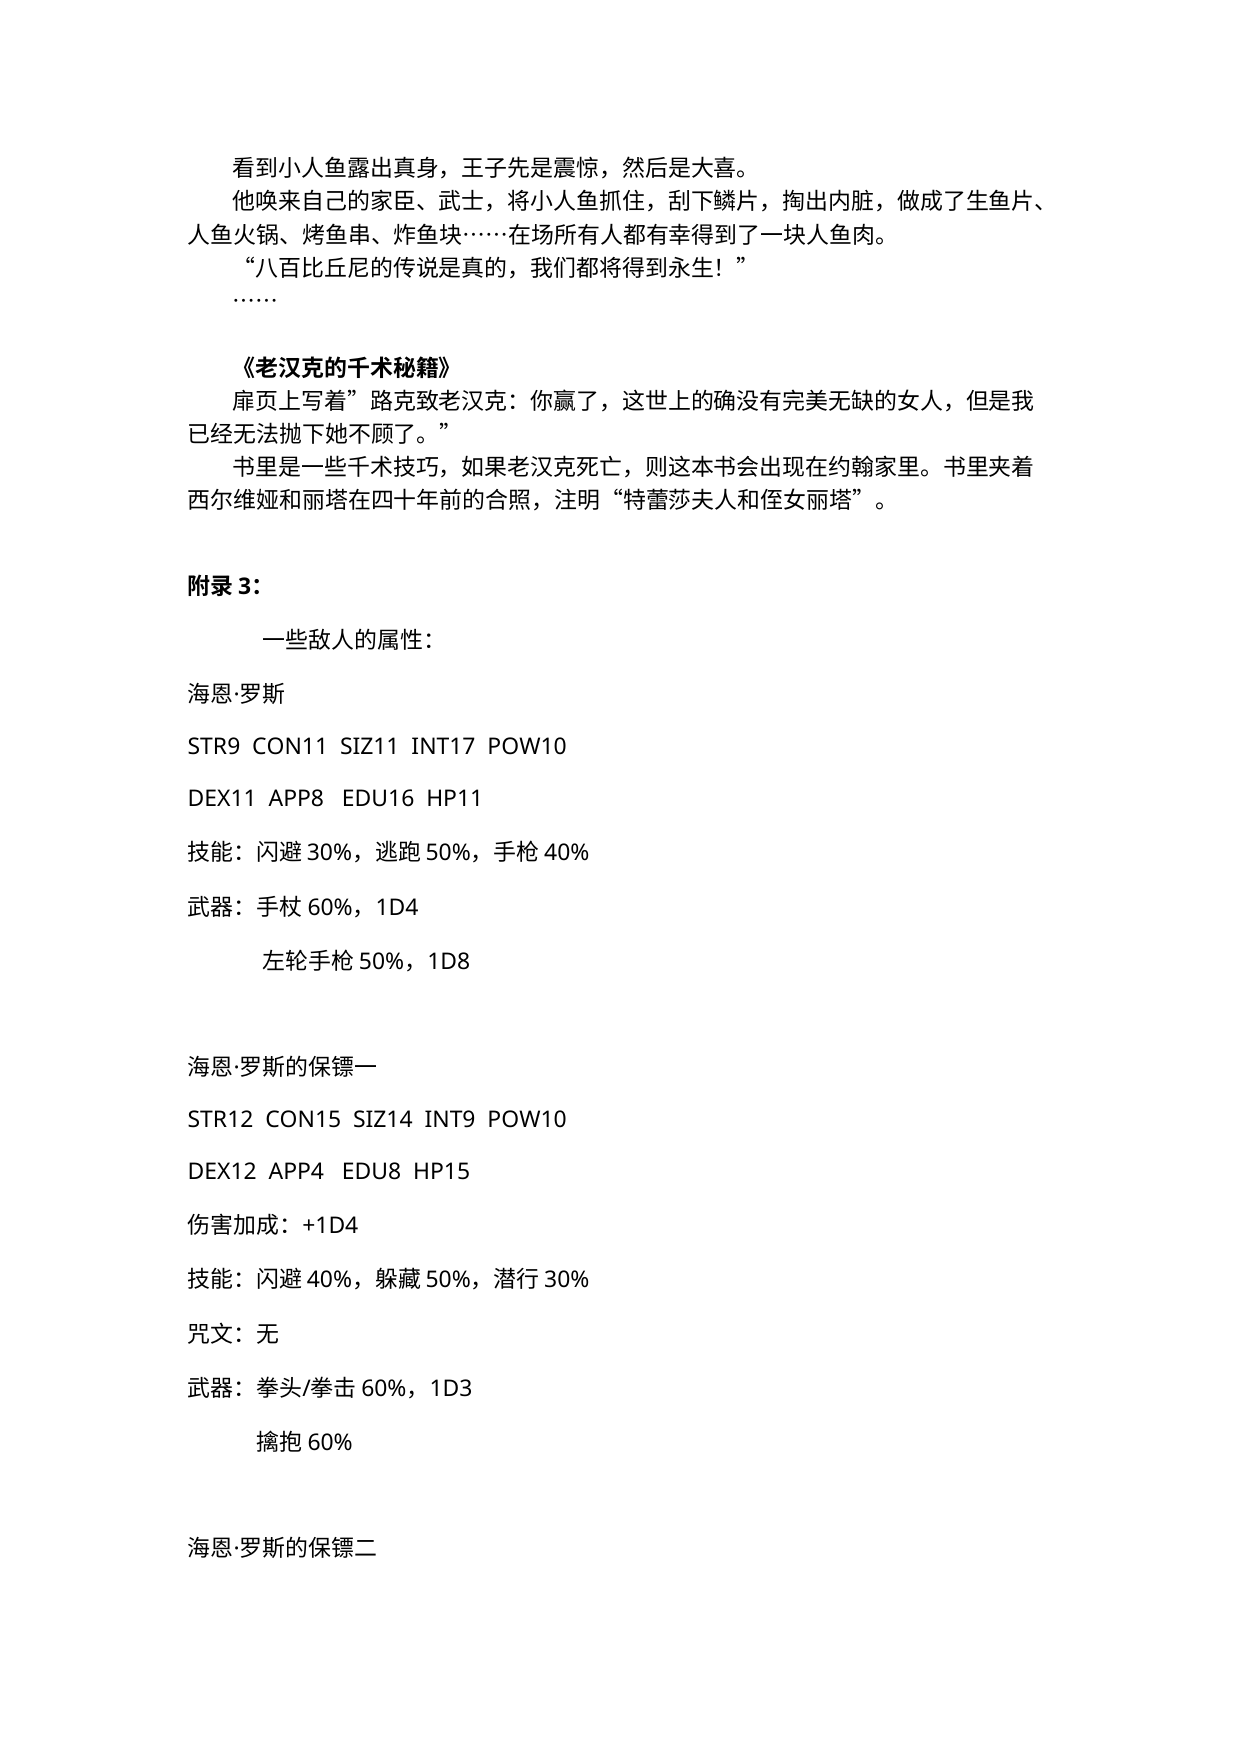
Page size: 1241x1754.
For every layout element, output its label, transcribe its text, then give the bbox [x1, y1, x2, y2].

text DEX12 APP4 EDU8 HP15 [187, 1155, 1053, 1186]
text 海恩·罗斯的保镖二 [187, 1530, 1053, 1563]
text 书里是一些千术技巧，如果老汉克死亡，则这本书会出现在约翰家里。书里夹着西尔维娅和丽塔在四十年前的合照，注明“特蕾莎夫人和侄女丽塔”。 [187, 449, 1053, 516]
text 技能：闪避40%，躲藏50%，潜行30% [187, 1261, 1053, 1294]
text 武器：拳头/拳击60%，1D3 [187, 1369, 1053, 1403]
text 技能：闪避30%，逃跑50%，手枪40% [187, 834, 1053, 867]
text 一些敌人的属性： [187, 622, 1053, 655]
text “八百比丘尼的传说是真的，我们都将得到永生！” [187, 250, 1053, 283]
text 武器：手杖 60%，1D4 [187, 888, 1053, 922]
text 海恩·罗斯的保镖一 [187, 1049, 1053, 1082]
text 扉页上写着”路克致老汉克：你赢了，这世上的确没有完美无缺的女人，但是我已经无法抛下她不顾了。” [187, 383, 1053, 449]
text DEX11 APP8 EDU16 HP11 [187, 782, 1053, 813]
text 伤害加成：+1D4 [187, 1207, 1053, 1240]
text 看到小人鱼露出真身，王子先是震惊，然后是大喜。 [187, 150, 1053, 183]
text 左轮手枪50%，1D8 [187, 942, 1053, 976]
text …… [187, 283, 1053, 316]
text 擒抱 60% [187, 1424, 1053, 1457]
text 海恩·罗斯 [187, 676, 1053, 709]
text STR12 CON15 SIZ14 INT9 POW10 [187, 1103, 1053, 1134]
text 咒文：无 [187, 1315, 1053, 1349]
text 他唤来自己的家臣、武士，将小人鱼抓住，刮下鳞片，掏出内脏，做成了生鱼片、人鱼火锅、烤鱼串、炸鱼块……在场所有人都有幸得到了一块人鱼肉。 [187, 183, 1053, 250]
text 附录3： [187, 568, 1053, 601]
text 《老汉克的千术秘籍》 [187, 349, 1053, 383]
text STR9 CON11 SIZ11 INT17 POW10 [187, 730, 1053, 761]
